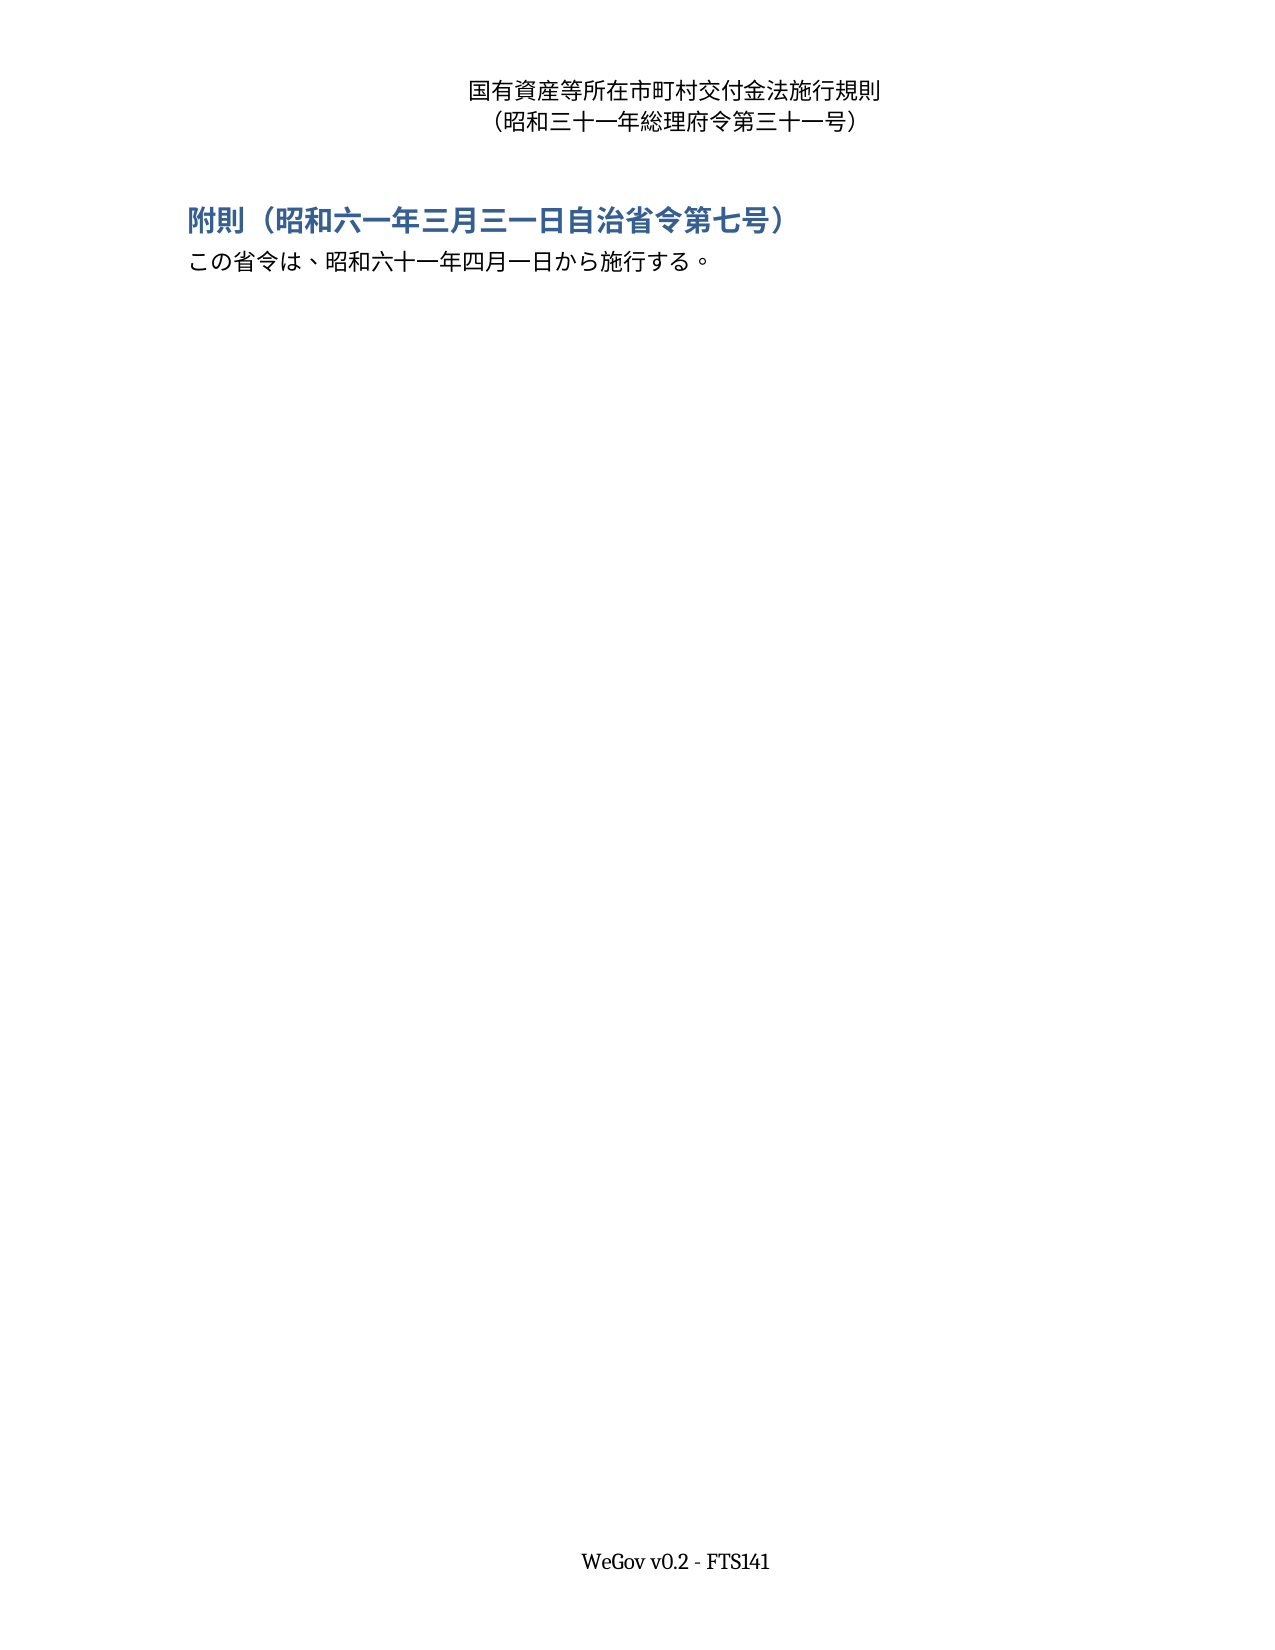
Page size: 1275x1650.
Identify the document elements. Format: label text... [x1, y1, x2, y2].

subtitle 附則（昭和六一年三月三一日自治省令第七号） [187, 200, 1087, 240]
text この省令は、昭和六十一年四月一日から施行する。 [187, 246, 1087, 277]
